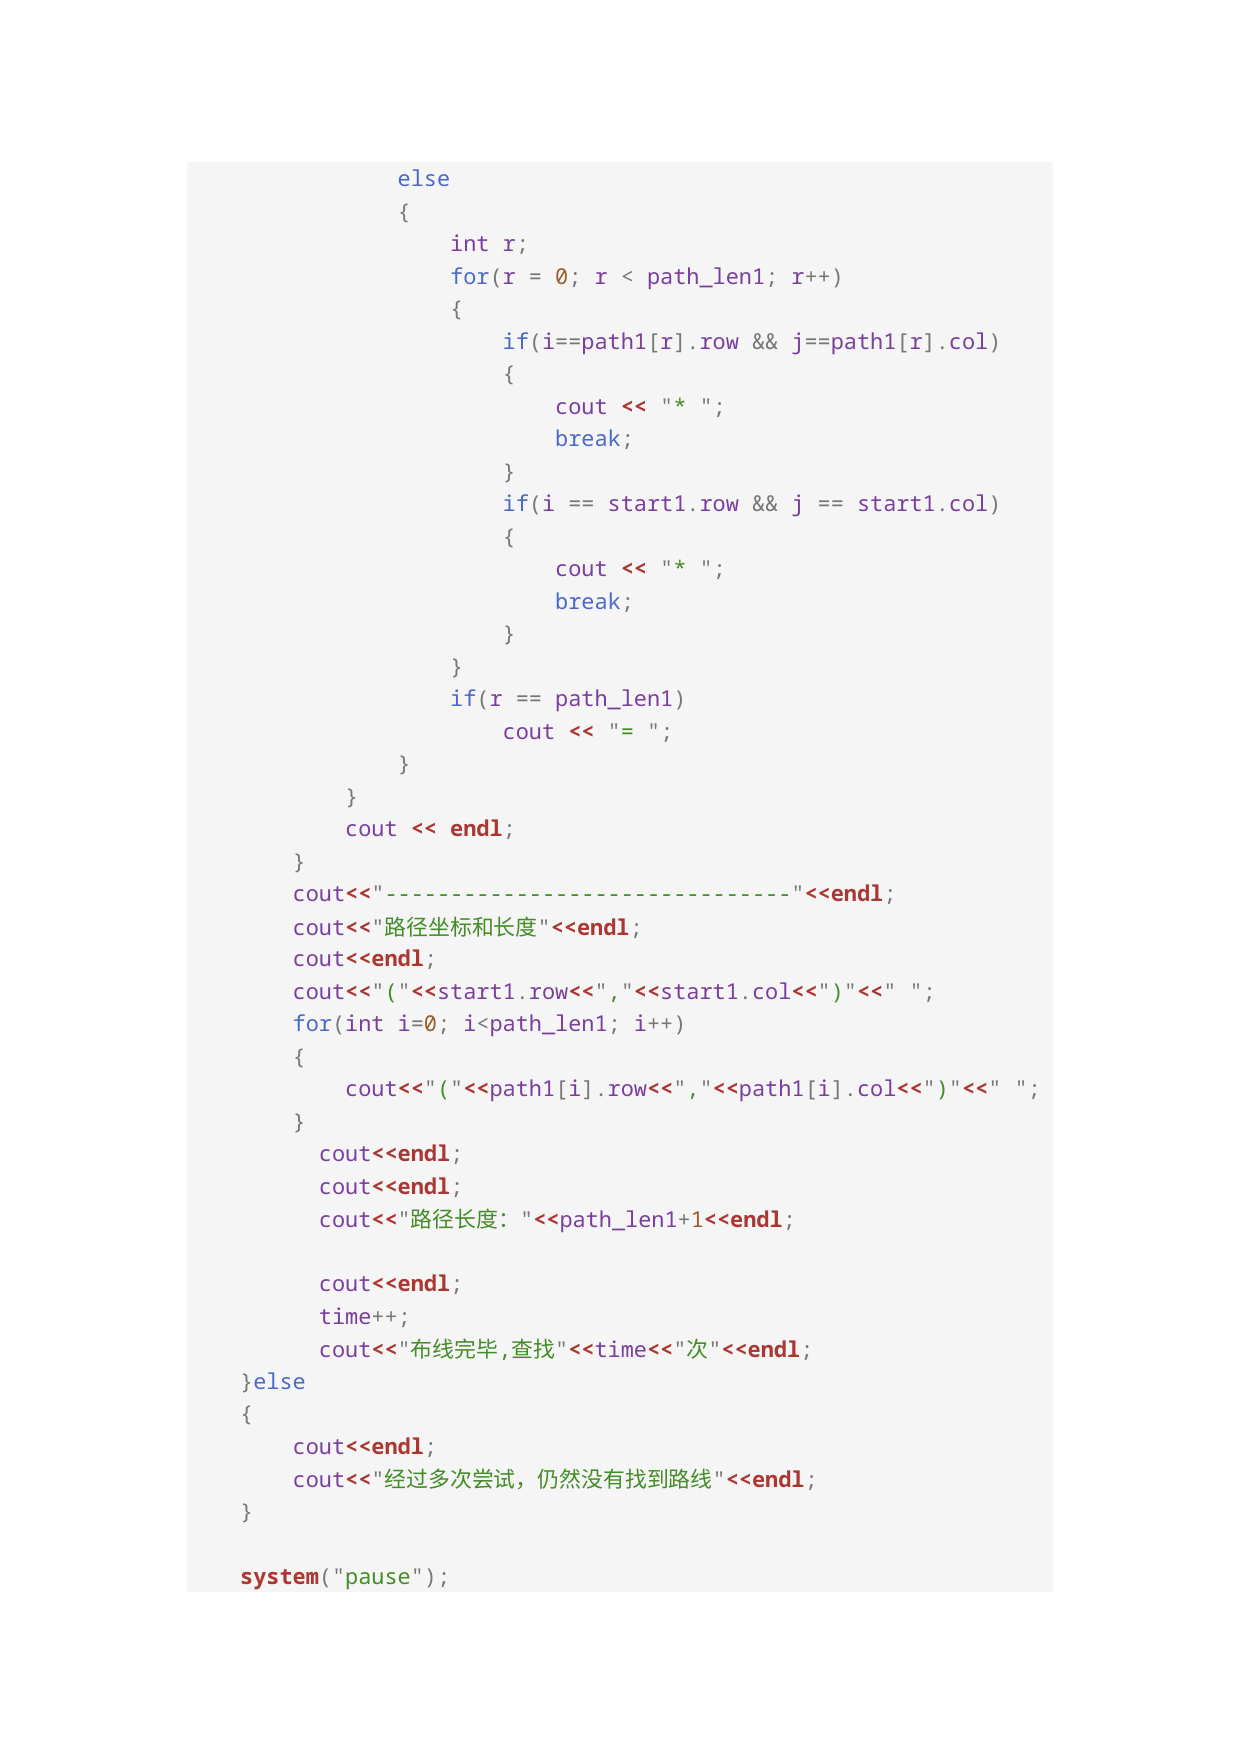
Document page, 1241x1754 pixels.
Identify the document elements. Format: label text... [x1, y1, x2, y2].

text system("pause"); [187, 1559, 1053, 1592]
text cout<<endl; [187, 1169, 1053, 1202]
text cout<<"路径坐标和长度"<<endl; [187, 909, 1053, 942]
text for(r = 0; r < path_len1; r++) [187, 259, 1053, 292]
text { [187, 519, 1053, 552]
text break; [187, 584, 1053, 617]
text break; [187, 422, 1053, 454]
text if(i == start1.row && j == start1.col) [187, 487, 1053, 519]
text }else [187, 1364, 1053, 1397]
text else [187, 162, 1053, 194]
text } [187, 747, 1053, 779]
text { [187, 357, 1053, 389]
text { [187, 1397, 1053, 1429]
text cout<<"经过多次尝试，仍然没有找到路线"<<endl; [187, 1462, 1053, 1494]
text if(i==path1[r].row && j==path1[r].col) [187, 324, 1053, 357]
text } [187, 617, 1053, 649]
text cout<<endl; [187, 1429, 1053, 1462]
text time++; [187, 1299, 1053, 1332]
text { [187, 194, 1053, 227]
text cout << "* "; [187, 552, 1053, 584]
text cout<<"("<<start1.row<<","<<start1.col<<")"<<" "; [187, 974, 1053, 1007]
text } [187, 649, 1053, 682]
text cout << endl; [187, 812, 1053, 844]
text } [187, 779, 1053, 812]
text { [187, 1039, 1053, 1072]
text cout<<"路径长度："<<path_len1+1<<endl; [187, 1202, 1053, 1234]
text } [187, 454, 1053, 487]
text if(r == path_len1) [187, 682, 1053, 714]
text cout<<"-------------------------------"<<endl; [187, 877, 1053, 909]
text } [187, 1494, 1053, 1527]
text } [187, 844, 1053, 877]
text for(int i=0; i<path_len1; i++) [187, 1007, 1053, 1039]
text } [187, 1104, 1053, 1137]
text cout<<endl; [187, 942, 1053, 974]
text cout << "* "; [187, 389, 1053, 422]
text cout<<"("<<path1[i].row<<","<<path1[i].col<<")"<<" "; [187, 1072, 1053, 1104]
text { [187, 292, 1053, 324]
text cout<<endl; [187, 1267, 1053, 1299]
text cout<<endl; [187, 1137, 1053, 1169]
text int r; [187, 227, 1053, 259]
text cout<<"布线完毕,查找"<<time<<"次"<<endl; [187, 1332, 1053, 1364]
text cout << "= "; [187, 714, 1053, 747]
